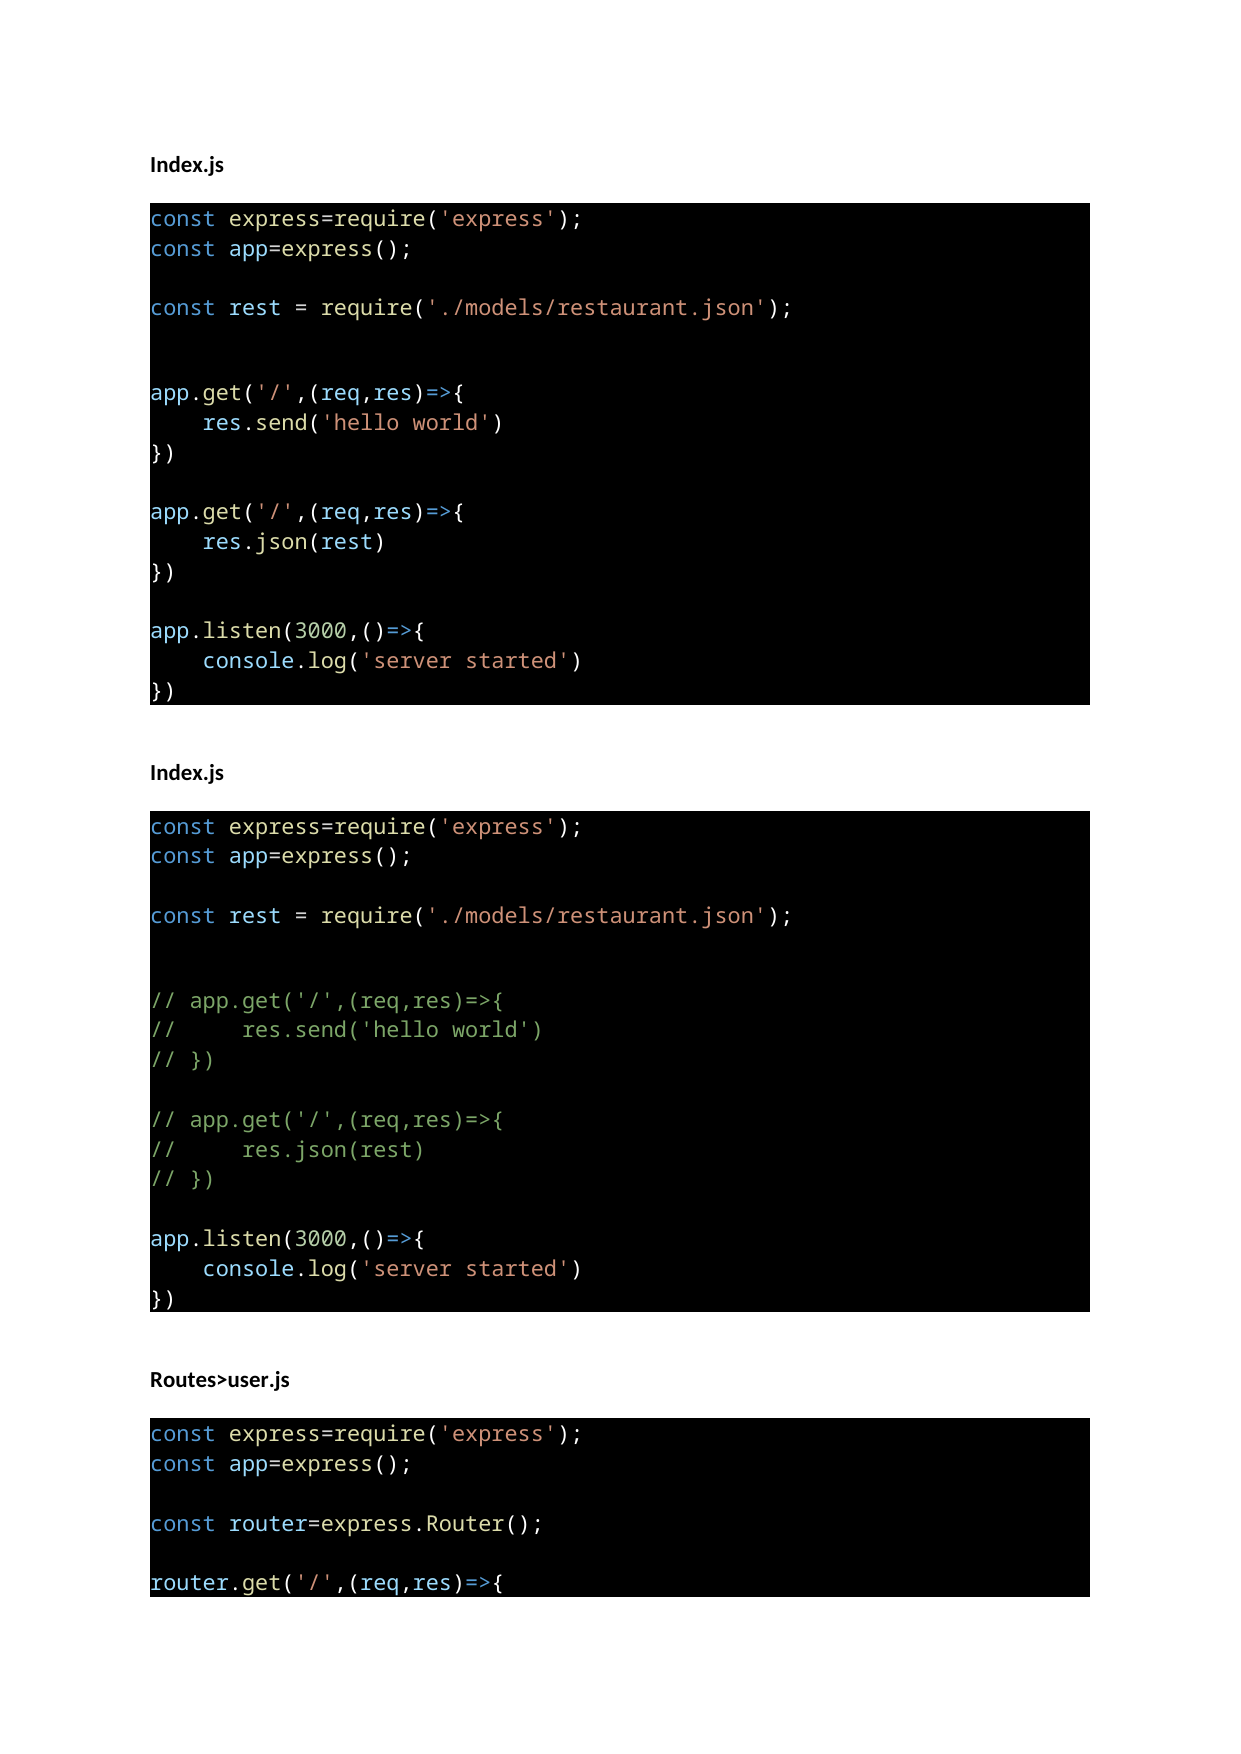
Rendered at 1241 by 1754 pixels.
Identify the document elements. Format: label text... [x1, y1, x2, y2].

text app.listen(3000,()=>{ [150, 615, 1090, 645]
text const rest = require('./models/restaurant.json'); [150, 292, 1090, 322]
text const express=require('express'); [150, 203, 1090, 233]
text const express=require('express'); [150, 811, 1090, 841]
text // }) [150, 1044, 1090, 1074]
text // res.send('hello world') [150, 1014, 1090, 1044]
text app.get('/',(req,res)=>{ [150, 496, 1090, 526]
text console.log('server started') [150, 1253, 1090, 1283]
text }) [150, 556, 1090, 586]
text app.get('/',(req,res)=>{ [150, 377, 1090, 407]
text const app=express(); [150, 1448, 1090, 1478]
text }) [150, 437, 1090, 466]
text Routes>user.js [150, 1365, 1090, 1393]
text const router=express.Router(); [150, 1508, 1090, 1538]
text // }) [150, 1163, 1090, 1193]
text app.listen(3000,()=>{ [150, 1223, 1090, 1253]
text Index.js [150, 758, 1090, 786]
text const app=express(); [150, 233, 1090, 263]
text const rest = require('./models/restaurant.json'); [150, 900, 1090, 930]
text res.json(rest) [150, 526, 1090, 556]
text // res.json(rest) [150, 1134, 1090, 1163]
text // app.get('/',(req,res)=>{ [150, 985, 1090, 1014]
text const app=express(); [150, 841, 1090, 870]
text res.send('hello world') [150, 407, 1090, 437]
text router.get('/',(req,res)=>{ [150, 1567, 1090, 1597]
text }) [150, 1283, 1090, 1312]
text // app.get('/',(req,res)=>{ [150, 1104, 1090, 1134]
text const express=require('express'); [150, 1418, 1090, 1448]
text console.log('server started') [150, 645, 1090, 675]
text Index.js [150, 150, 1090, 178]
text }) [150, 675, 1090, 705]
